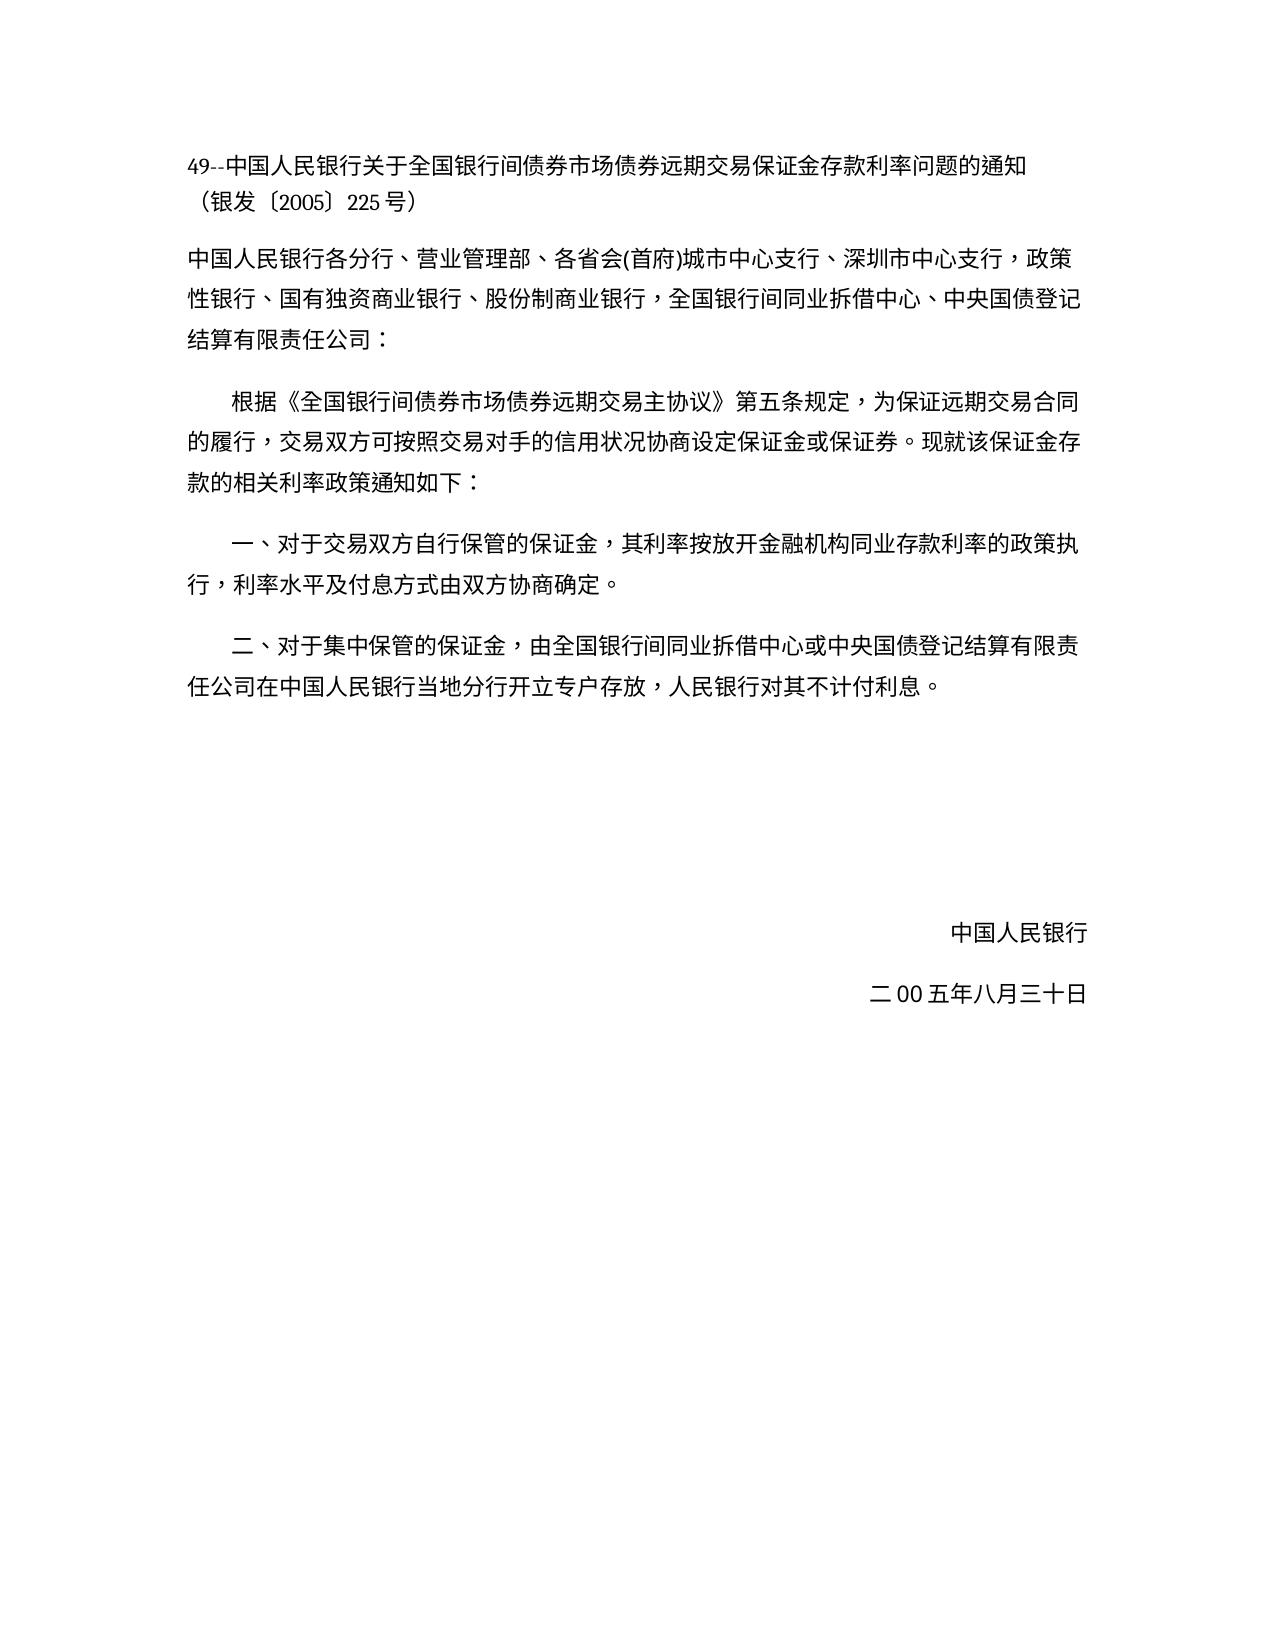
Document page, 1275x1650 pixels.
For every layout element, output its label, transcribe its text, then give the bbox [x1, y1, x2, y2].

text 二、对于集中保管的保证金，由全国银行间同业拆借中心或中央国债登记结算有限责任公司在中国人民银行当地分行开立专户存放，人民银行对其不计付利息。 [187, 630, 1087, 702]
text 中国人民银行各分行、营业管理部、各省会(首府)城市中心支行、深圳市中心支行，政策性银行、国有独资商业银行、股份制商业银行，全国银行间同业拆借中心、中央国债登记结算有限责任公司： [187, 243, 1087, 355]
text 中国人民银行 [187, 917, 1087, 948]
text 二00五年八月三十日 [187, 978, 1087, 1009]
text 一、对于交易双方自行保管的保证金，其利率按放开金融机构同业存款利率的政策执行，利率水平及付息方式由双方协商确定。 [187, 528, 1087, 600]
text 根据《全国银行间债券市场债券远期交易主协议》第五条规定，为保证远期交易合同的履行，交易双方可按照交易对手的信用状况协商设定保证金或保证券。现就该保证金存款的相关利率政策通知如下： [187, 385, 1087, 498]
